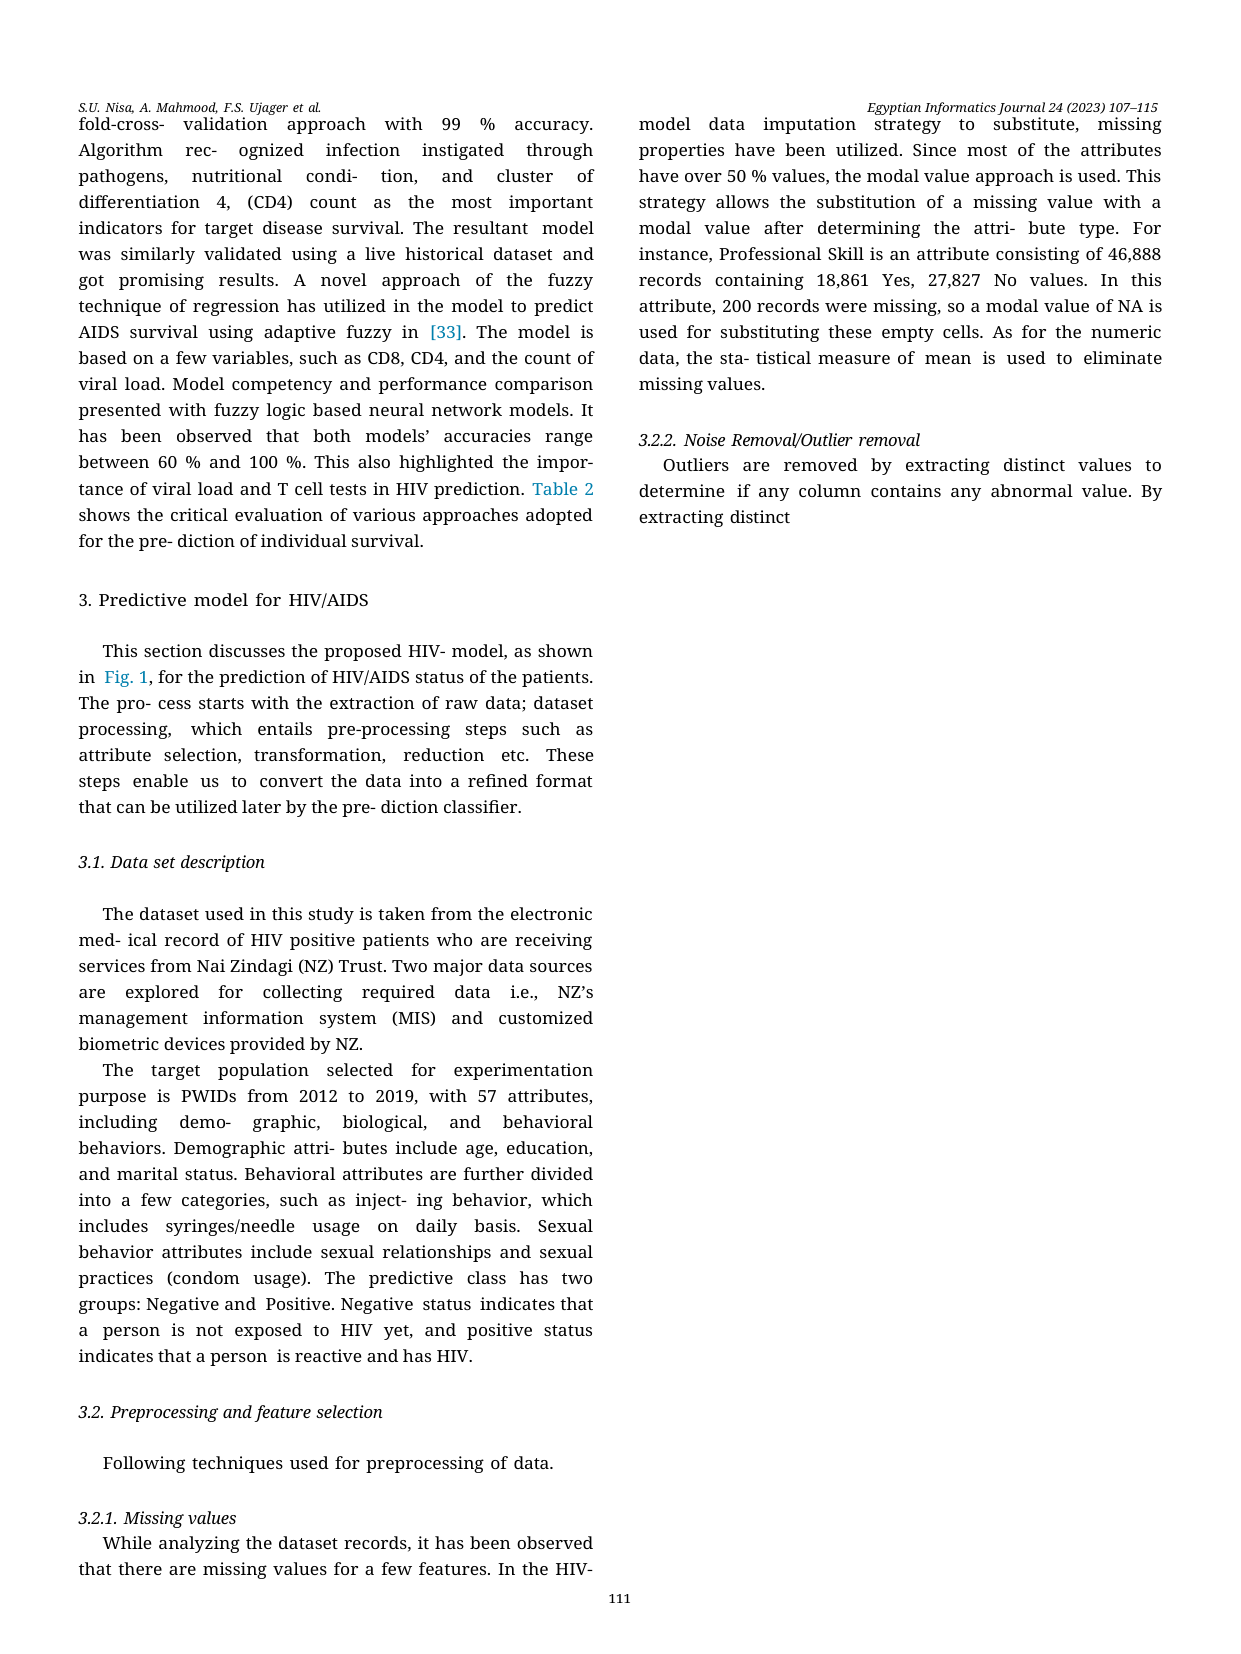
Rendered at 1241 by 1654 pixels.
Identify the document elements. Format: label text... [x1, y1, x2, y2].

list Noise Removal/Outlier removal [638, 428, 1173, 451]
text Outliers are removed by extracting distinct values to determine if any column contains any abnormal value. By extracting distinct [638, 454, 1162, 529]
list Missing values [78, 1506, 605, 1529]
text This section discusses the proposed HIV- model, as shown in Fig. 1, for the prediction of HIV/AIDS status of the patients. The pro- cess starts with the extraction of raw data; dataset processing, which entails pre-processing steps such as attribute selection, transformation, reduction etc. These steps enable us to convert the data into a refined format that can be utilized later by the pre- diction classifier. [78, 639, 594, 818]
text fold-cross- validation approach with 99 % accuracy. Algorithm rec- ognized infection instigated through pathogens, nutritional condi- tion, and cluster of differentiation 4, (CD4) count as the most important indicators for target disease survival. The resultant model was similarly validated using a live historical dataset and got promising results. A novel approach of the fuzzy technique of regression has utilized in the model to predict AIDS survival using adaptive fuzzy in [33]. The model is based on a few variables, such as CD8, CD4, and the count of viral load. Model competency and performance comparison presented with fuzzy logic based neural network models. It has been observed that both models’ accuracies range between 60 % and 100 %. This also highlighted the impor- tance of viral load and T cell tests in HIV prediction. Table 2 shows the critical evaluation of various approaches adopted for the pre- diction of individual survival. [78, 112, 594, 552]
list Preprocessing and feature selection [78, 1400, 605, 1423]
text While analyzing the dataset records, it has been observed that there are missing values for a few features. In the HIV-model data imputation strategy to substitute, missing properties have been utilized. Since most of the attributes have over 50 % values, the modal value approach is used. This strategy allows the substitution of a missing value with a modal value after determining the attri- bute type. For instance, Professional Skill is an attribute consisting of 46,888 records containing 18,861 Yes, 27,827 No values. In this attribute, 200 records were missing, so a modal value of NA is used for substituting these empty cells. As for the numeric data, the sta- tistical measure of mean is used to eliminate missing values. [638, 112, 1162, 396]
list Predictive model for HIV/AIDS [78, 588, 605, 611]
list Data set description [78, 851, 605, 874]
text The dataset used in this study is taken from the electronic med- ical record of HIV positive patients who are receiving services from Nai Zindagi (NZ) Trust. Two major data sources are explored for collecting required data i.e., NZ’s management information system (MIS) and customized biometric devices provided by NZ. [78, 902, 594, 1055]
text The target population selected for experimentation purpose is PWIDs from 2012 to 2019, with 57 attributes, including demo- graphic, biological, and behavioral behaviors. Demographic attri- butes include age, education, and marital status. Behavioral attributes are further divided into a few categories, such as inject- ing behavior, which includes syringes/needle usage on daily basis. Sexual behavior attributes include sexual relationships and sexual practices (condom usage). The predictive class has two groups: Negative and Positive. Negative status indicates that a person is not exposed to HIV yet, and positive status indicates that a person is reactive and has HIV. [78, 1058, 594, 1368]
text Following techniques used for preprocessing of data. [103, 1451, 605, 1474]
